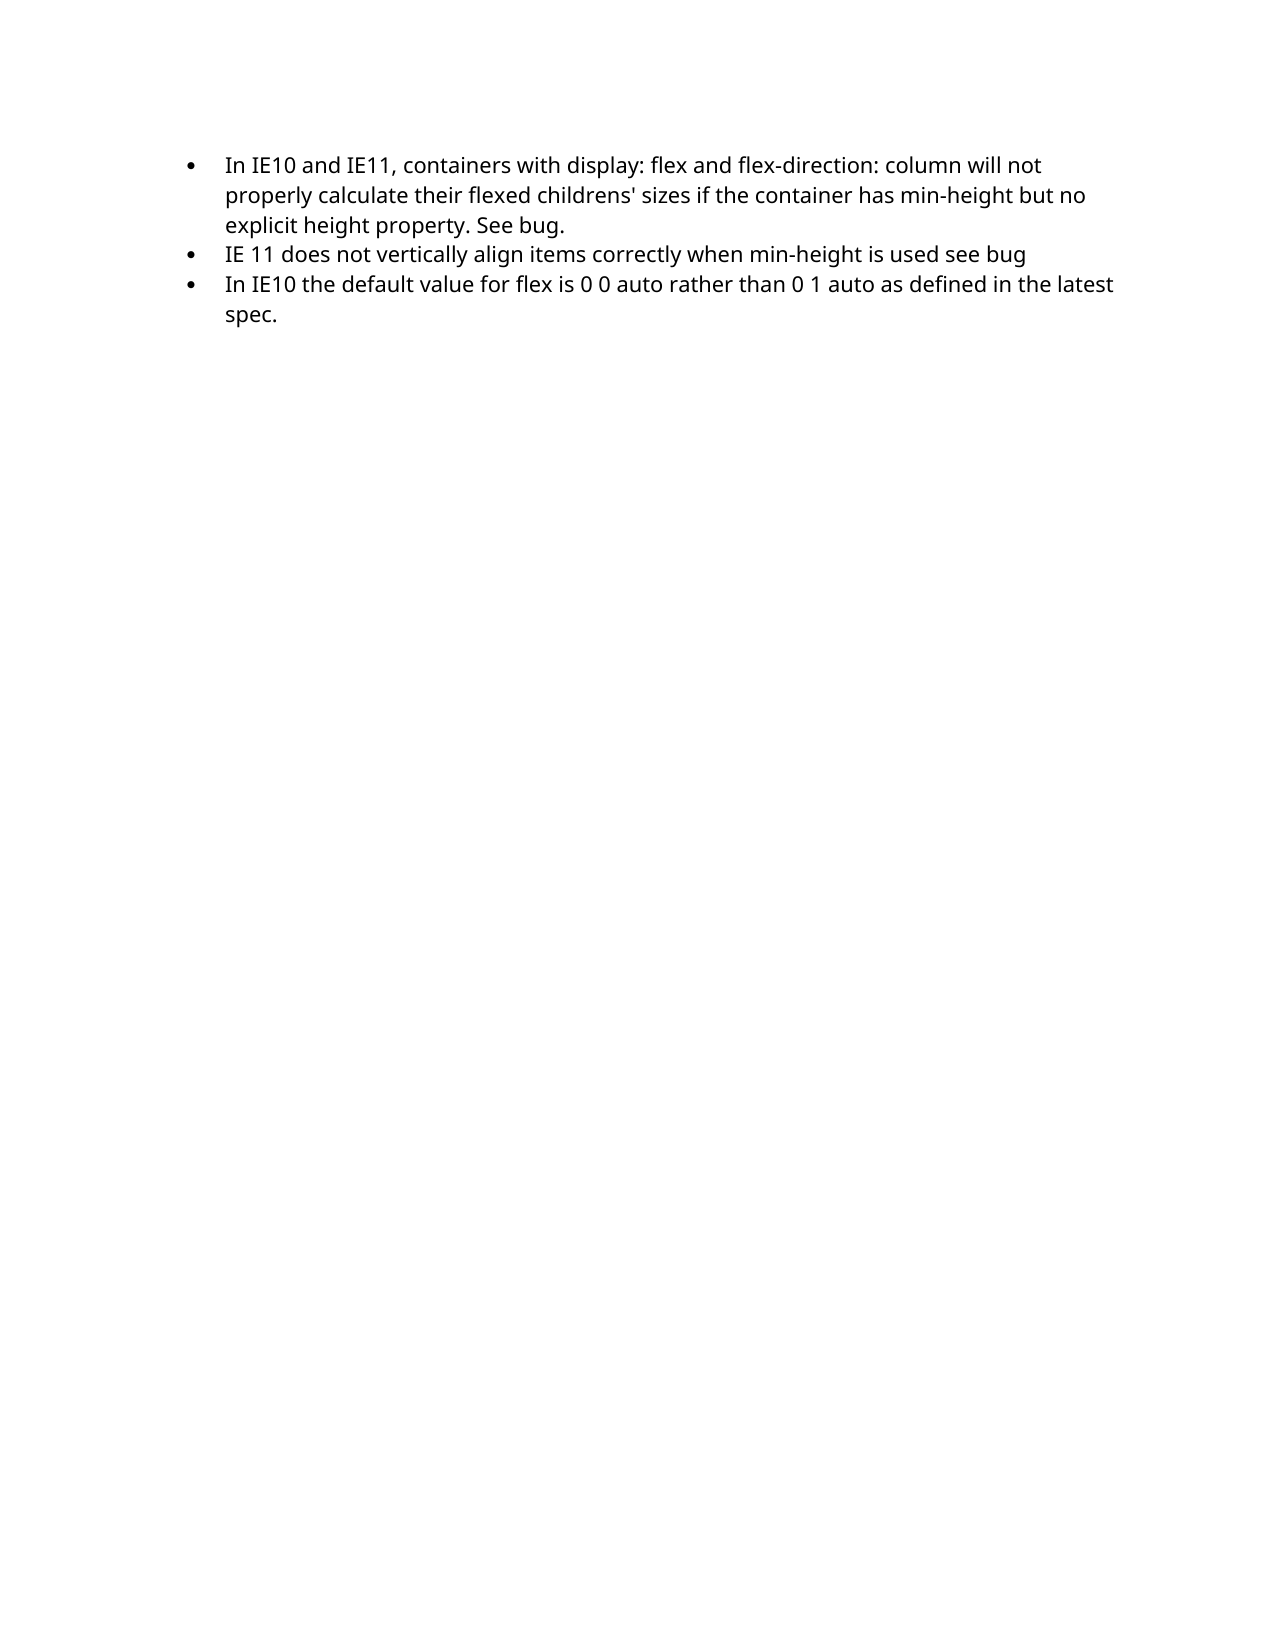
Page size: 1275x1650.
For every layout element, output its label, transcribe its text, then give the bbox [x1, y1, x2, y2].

list IE 11 does not vertically align items correctly when min-height is used see bug [187, 239, 1125, 269]
list In IE10 and IE11, containers with display: flex and flex-direction: column will not properly calculate their flexed childrens' sizes if the container has min-height but no explicit height property. See bug. [187, 150, 1125, 239]
list In IE10 the default value for flex is 0 0 auto rather than 0 1 auto as defined in the latest spec. [187, 269, 1125, 329]
